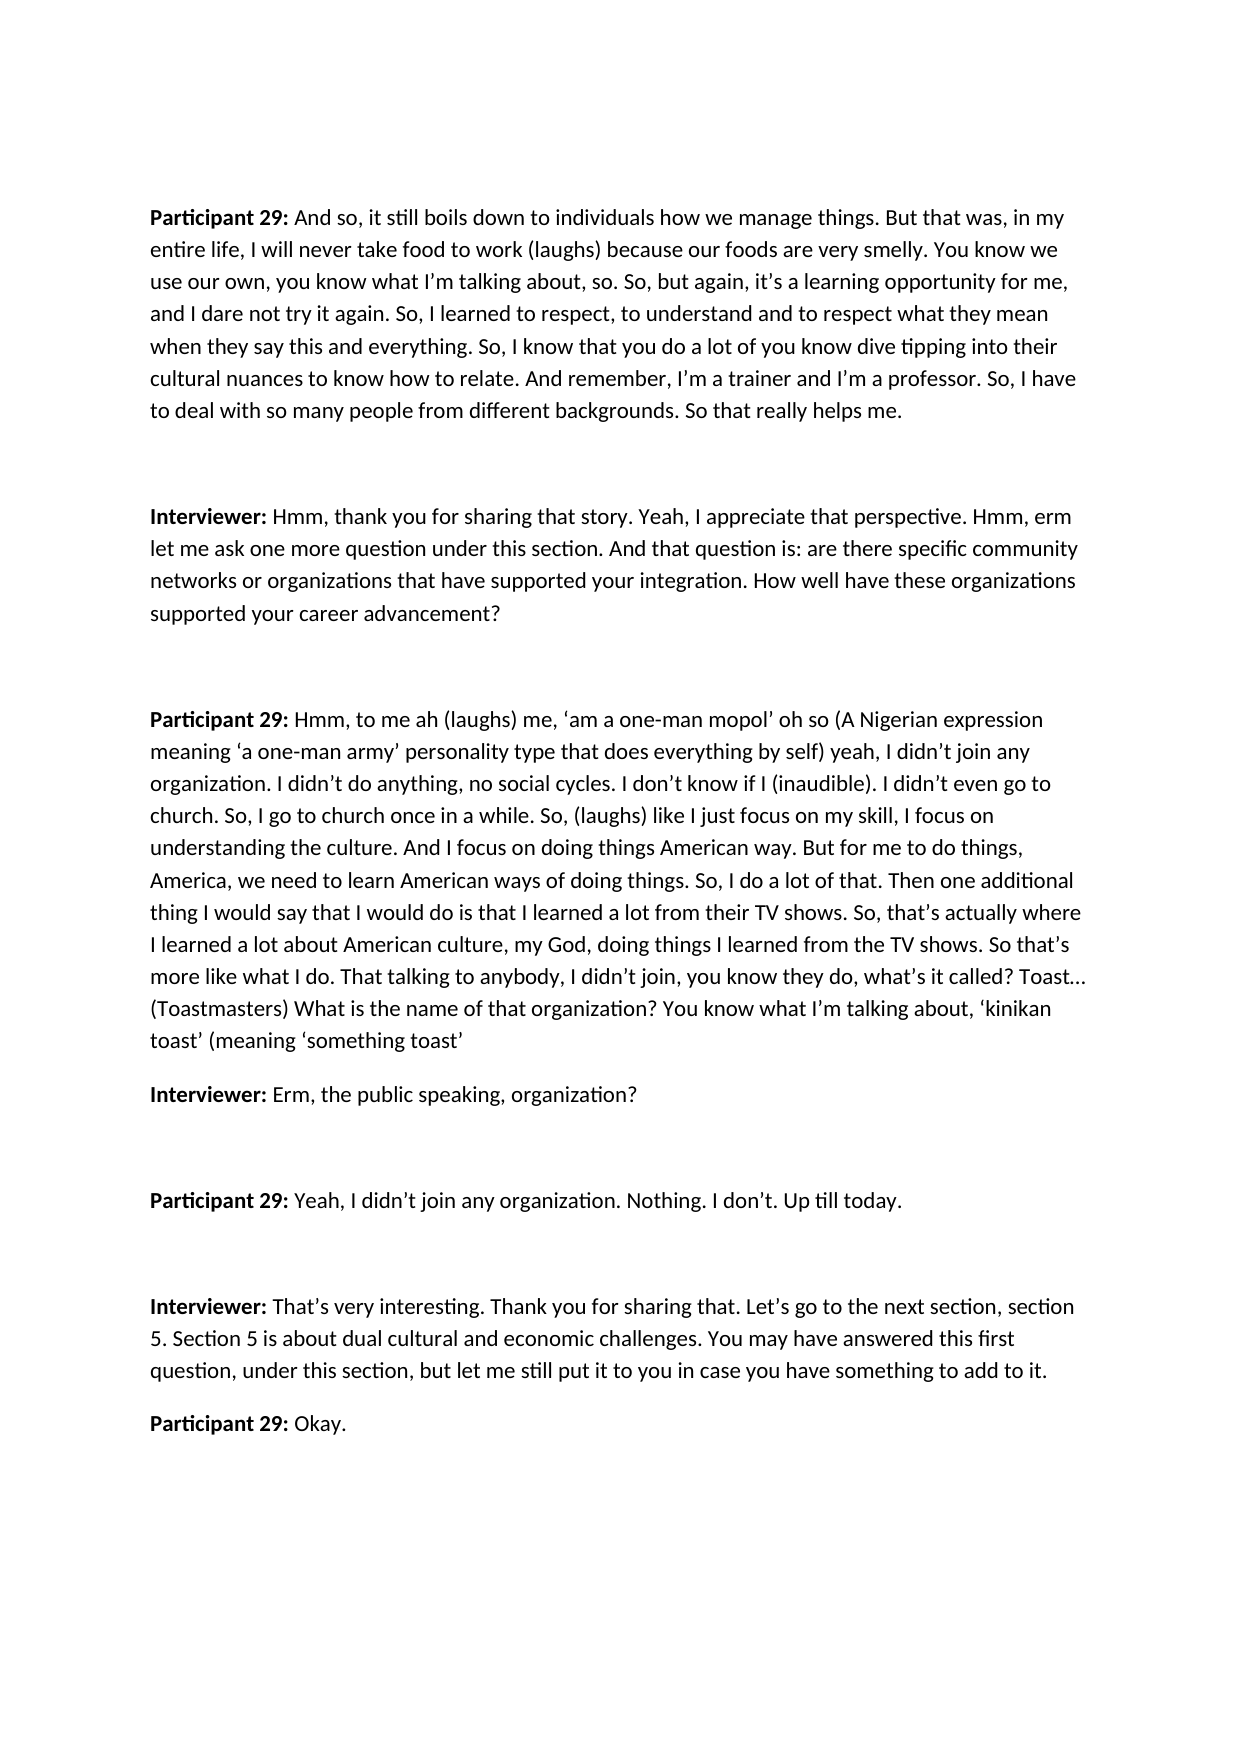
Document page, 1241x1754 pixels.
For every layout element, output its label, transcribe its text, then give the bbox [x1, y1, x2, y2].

text Participant 29: Hmm, to me ah (laughs) me, ‘am a one-man mopol’ oh so (A Nigerian expression meaning ‘a one-man army’ personality type that does everything by self) yeah, I didn’t join any organization. I didn’t do anything, no social cycles. I don’t know if I (inaudible). I didn’t even go to church. So, I go to church once in a while. So, (laughs) like I just focus on my skill, I focus on understanding the culture. And I focus on doing things American way. But for me to do things, America, we need to learn American ways of doing things. So, I do a lot of that. Then one additional thing I would say that I would do is that I learned a lot from their TV shows. So, that’s actually where I learned a lot about American culture, my God, doing things I learned from the TV shows. So that’s more like what I do. That talking to anybody, I didn’t join, you know they do, what’s it called? Toast…(Toastmasters) What is the name of that organization? You know what I’m talking about, ‘kinikan toast’ (meaning ‘something toast’ [150, 705, 1090, 1055]
text Interviewer: Erm, the public speaking, organization? [150, 1080, 1090, 1108]
text Interviewer: That’s very interesting. Thank you for sharing that. Let’s go to the next section, section 5. Section 5 is about dual cultural and economic challenges. You may have answered this first question, under this section, but let me still put it to you in case you have something to add to it. [150, 1292, 1090, 1384]
text Participant 29: Yeah, I didn’t join any organization. Nothing. I don’t. Up till today. [150, 1186, 1090, 1214]
text Participant 29: Okay. [150, 1409, 1090, 1437]
text Participant 29: And so, it still boils down to individuals how we manage things. But that was, in my entire life, I will never take food to work (laughs) because our foods are very smelly. You know we use our own, you know what I’m talking about, so. So, but again, it’s a learning opportunity for me, and I dare not try it again. So, I learned to respect, to understand and to respect what they mean when they say this and everything. So, I know that you do a lot of you know dive tipping into their cultural nuances to know how to relate. And remember, I’m a trainer and I’m a professor. So, I have to deal with so many people from different backgrounds. So that really helps me. [150, 203, 1090, 424]
text Interviewer: Hmm, thank you for sharing that story. Yeah, I appreciate that perspective. Hmm, erm let me ask one more question under this section. And that question is: are there specific community networks or organizations that have supported your integration. How well have these organizations supported your career advancement? [150, 502, 1090, 627]
